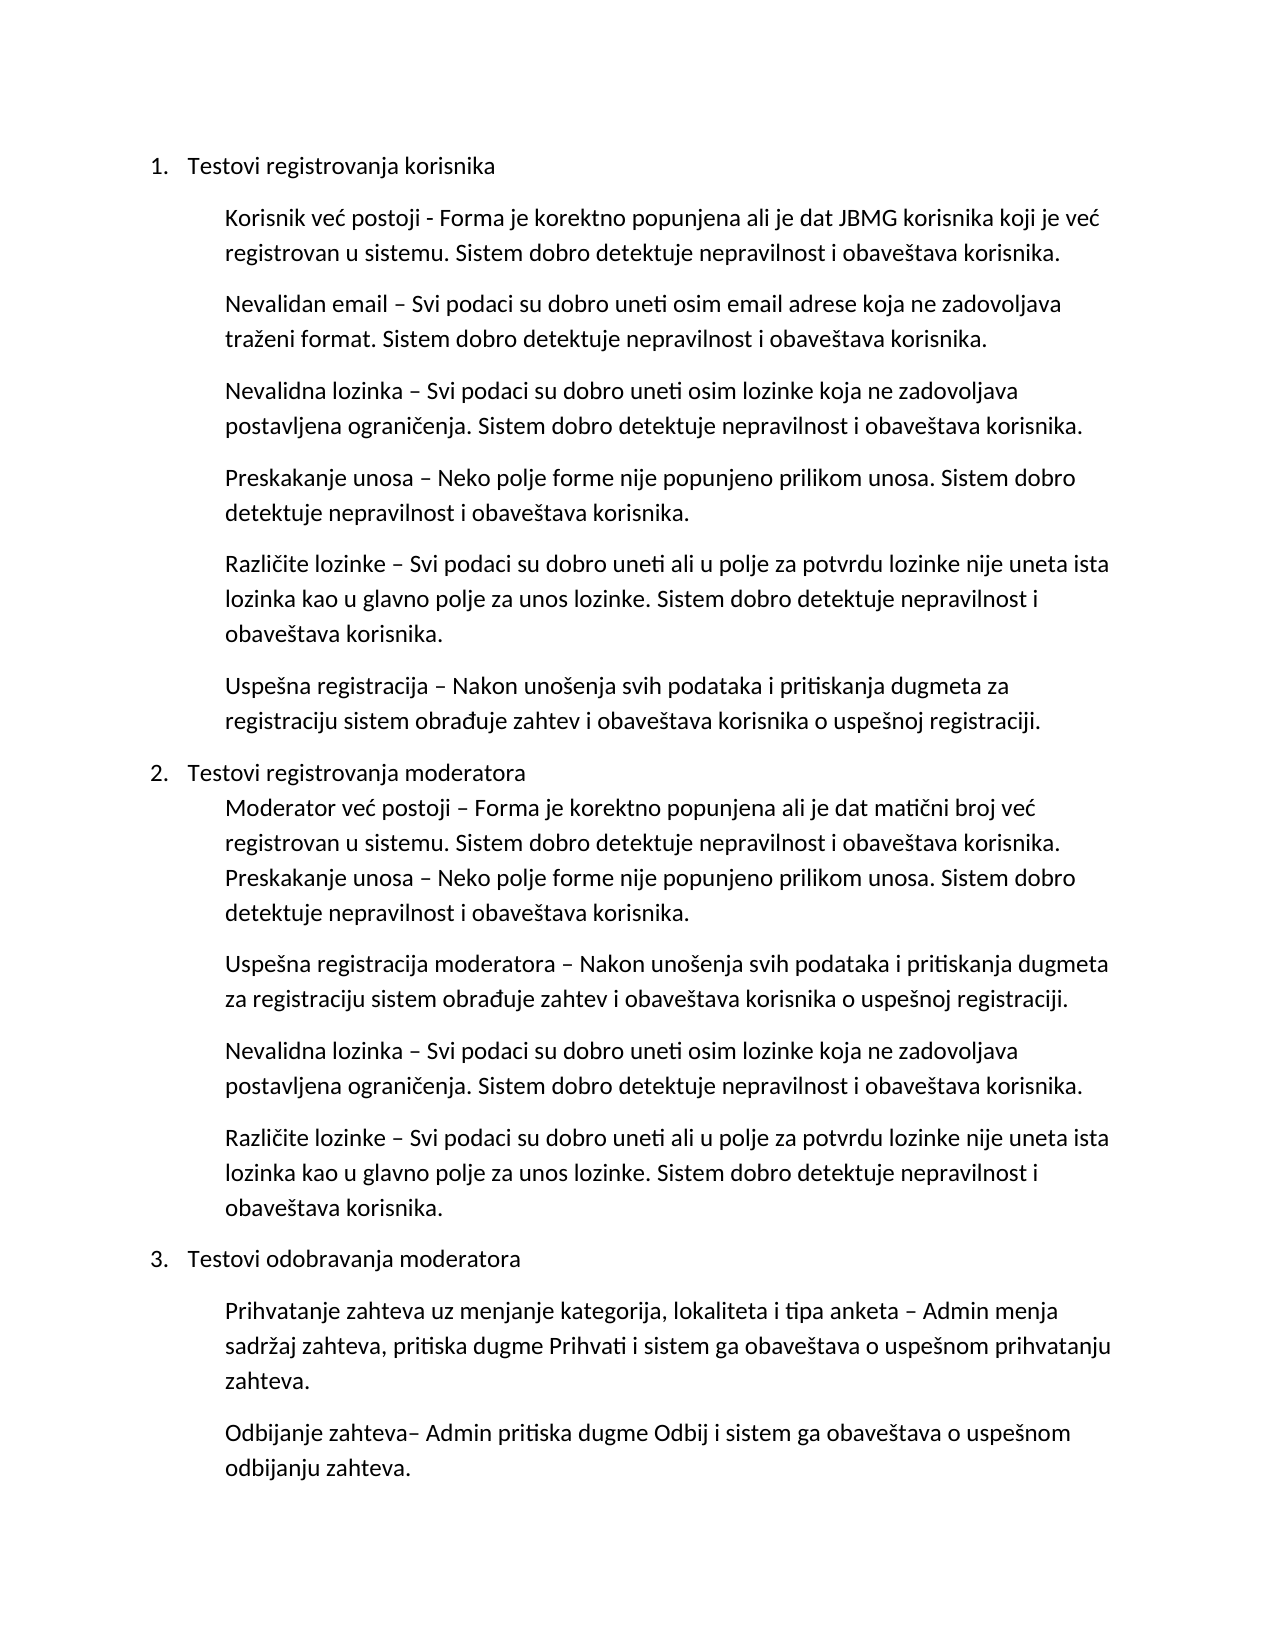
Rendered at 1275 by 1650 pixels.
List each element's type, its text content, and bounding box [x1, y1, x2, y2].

text Nevalidna lozinka – Svi podaci su dobro uneti osim lozinke koja ne zadovoljava postavljena ograničenja. Sistem dobro detektuje nepravilnost i obaveštava korisnika. [225, 1035, 1125, 1101]
text Uspešna registracija moderatora – Nakon unošenja svih podataka i pritiskanja dugmeta za registraciju sistem obrađuje zahtev i obaveštava korisnika o uspešnoj registraciji. [225, 948, 1125, 1014]
list Testovi registrovanja korisnika [150, 150, 1125, 181]
text Preskakanje unosa – Neko polje forme nije popunjeno prilikom unosa. Sistem dobro detektuje nepravilnost i obaveštava korisnika. [225, 462, 1125, 527]
text Nevalidna lozinka – Svi podaci su dobro uneti osim lozinke koja ne zadovoljava postavljena ograničenja. Sistem dobro detektuje nepravilnost i obaveštava korisnika. [225, 375, 1125, 441]
list Preskakanje unosa – Neko polje forme nije popunjeno prilikom unosa. Sistem dobro detektuje nepravilnost i obaveštava korisnika. [225, 862, 1125, 927]
list Testovi registrovanja moderatora [150, 757, 1125, 787]
text Različite lozinke – Svi podaci su dobro uneti ali u polje za potvrdu lozinke nije uneta ista lozinka kao u glavno polje za unos lozinke. Sistem dobro detektuje nepravilnost i obaveštava korisnika. [225, 1122, 1125, 1222]
text Uspešna registracija – Nakon unošenja svih podataka i pritiskanja dugmeta za registraciju sistem obrađuje zahtev i obaveštava korisnika o uspešnoj registraciji. [225, 670, 1125, 736]
text Korisnik već postoji - Forma je korektno popunjena ali je dat JBMG korisnika koji je već registrovan u sistemu. Sistem dobro detektuje nepravilnost i obaveštava korisnika. [225, 202, 1125, 267]
list Testovi odobravanja moderatora [150, 1243, 1125, 1274]
text Nevalidan email – Svi podaci su dobro uneti osim email adrese koja ne zadovoljava traženi format. Sistem dobro detektuje nepravilnost i obaveštava korisnika. [225, 288, 1125, 354]
list Odbijanje zahteva– Admin pritiska dugme Odbij i sistem ga obaveštava o uspešnom odbijanju zahteva. [225, 1417, 1125, 1482]
text Različite lozinke – Svi podaci su dobro uneti ali u polje za potvrdu lozinke nije uneta ista lozinka kao u glavno polje za unos lozinke. Sistem dobro detektuje nepravilnost i obaveštava korisnika. [225, 548, 1125, 649]
text Prihvatanje zahteva uz menjanje kategorija, lokaliteta i tipa anketa – Admin menja sadržaj zahteva, pritiska dugme Prihvati i sistem ga obaveštava o uspešnom prihvatanju zahteva. [225, 1295, 1125, 1396]
list Moderator već postoji – Forma je korektno popunjena ali je dat matični broj već registrovan u sistemu. Sistem dobro detektuje nepravilnost i obaveštava korisnika. [225, 792, 1125, 857]
